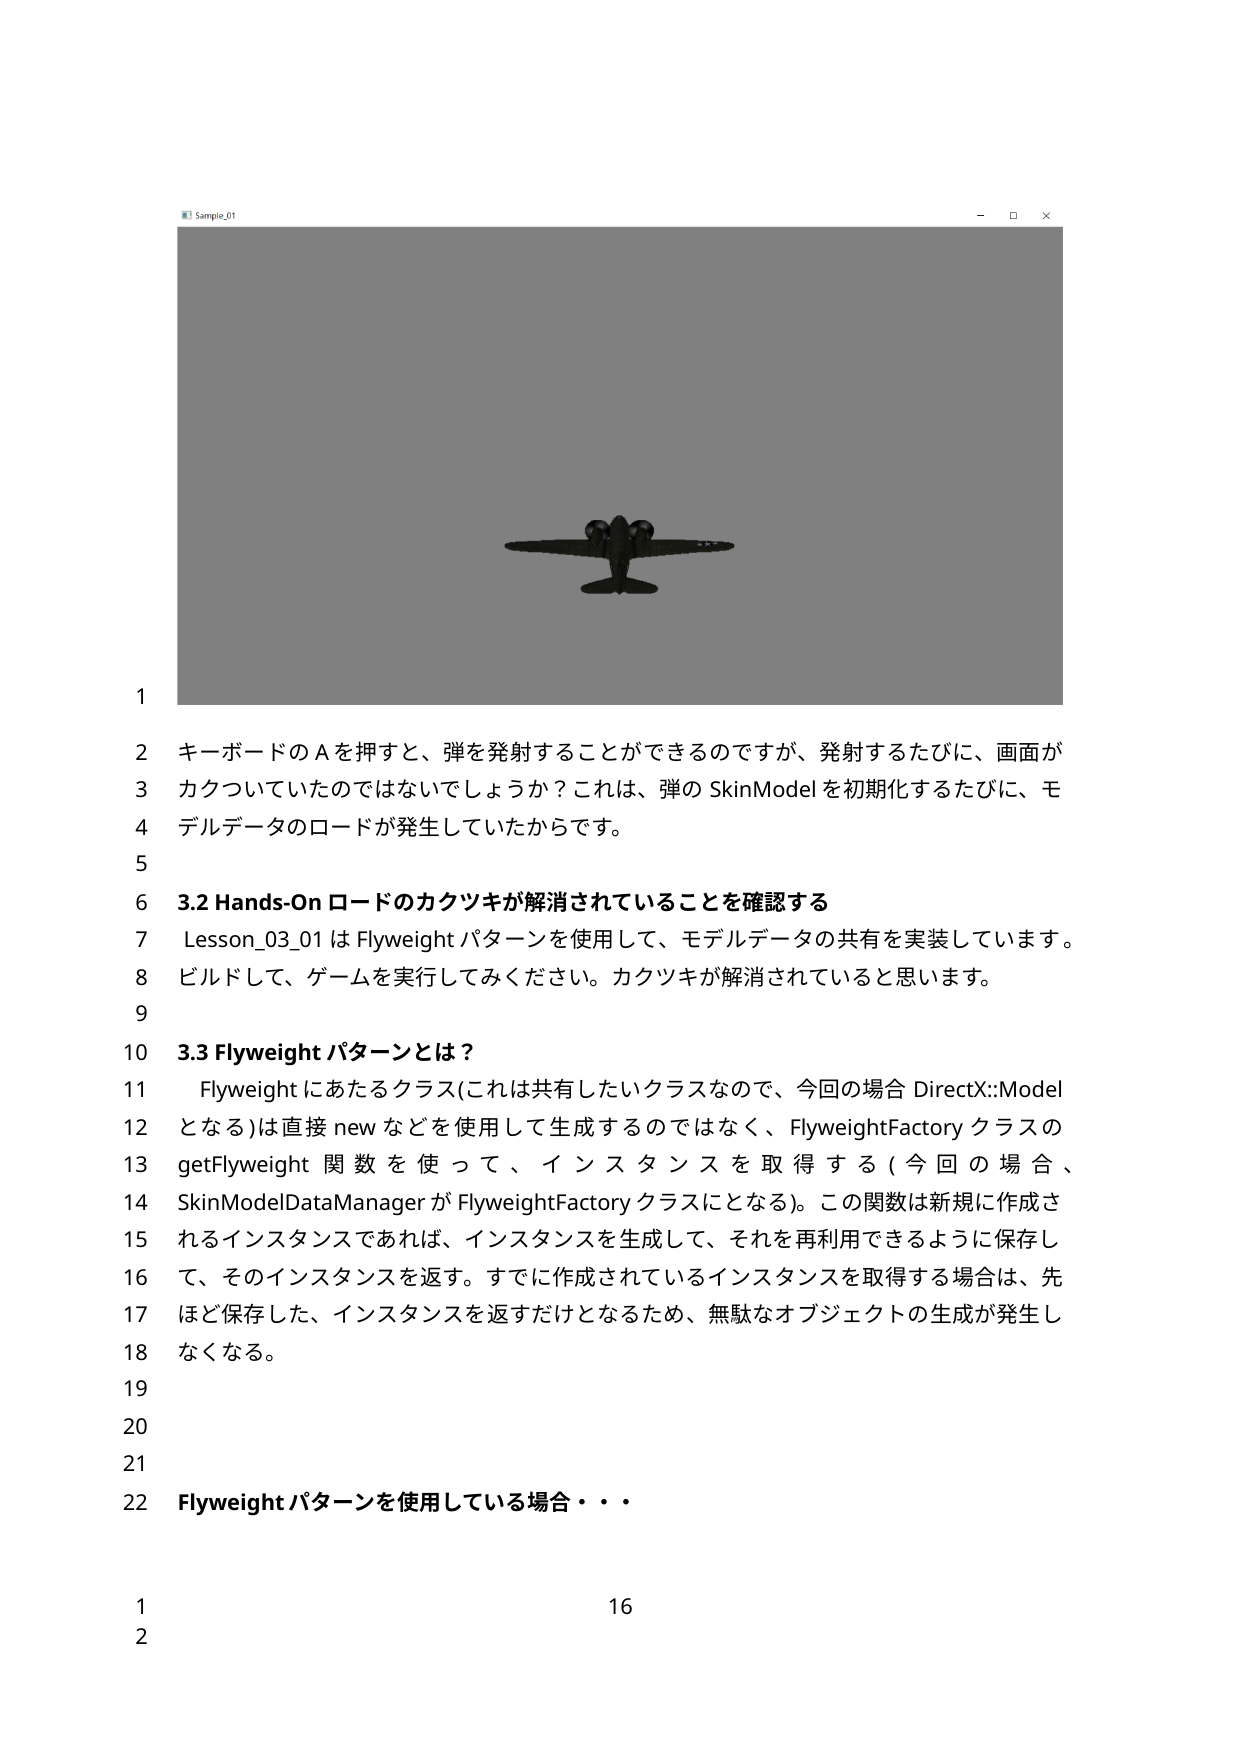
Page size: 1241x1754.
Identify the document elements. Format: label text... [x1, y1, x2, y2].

text Flyweightにあたるクラス(これは共有したいクラスなので、今回の場合DirectX::Modelとなる)は直接newなどを使用して生成するのではなく、FlyweightFactoryクラスのgetFlyweight関数を使って、インスタンスを取得する(今回の場合、SkinModelDataManagerがFlyweightFactoryクラスにとなる)。この関数は新規に作成されるインスタンスであれば、インスタンスを生成して、それを再利用できるように保存して、そのインスタンスを返す。すでに作成されているインスタンスを取得する場合は、先ほど保存した、インスタンスを返すだけとなるため、無駄なオブジェクトの生成が発生しなくなる。 [177, 1069, 1063, 1369]
text Flyweightパターンを使用している場合・・・ [177, 1482, 1063, 1519]
text Lesson_03_01はFlyweightパターンを使用して、モデルデータの共有を実装しています。ビルドして、ゲームを実行してみください。カクツキが解消されていると思います。 [177, 919, 1063, 994]
text キーボードのAを押すと、弾を発射することができるのですが、発射するたびに、画面がカクついていたのではないでしょうか？これは、弾のSkinModelを初期化するたびに、モデルデータのロードが発生していたからです。 [177, 732, 1063, 844]
subtitle 3.3 Flyweightパターンとは？ [177, 1032, 1063, 1069]
subtitle 3.2 Hands-On ロードのカクツキが解消されていることを確認する [177, 882, 1063, 919]
picture [177, 206, 1063, 705]
